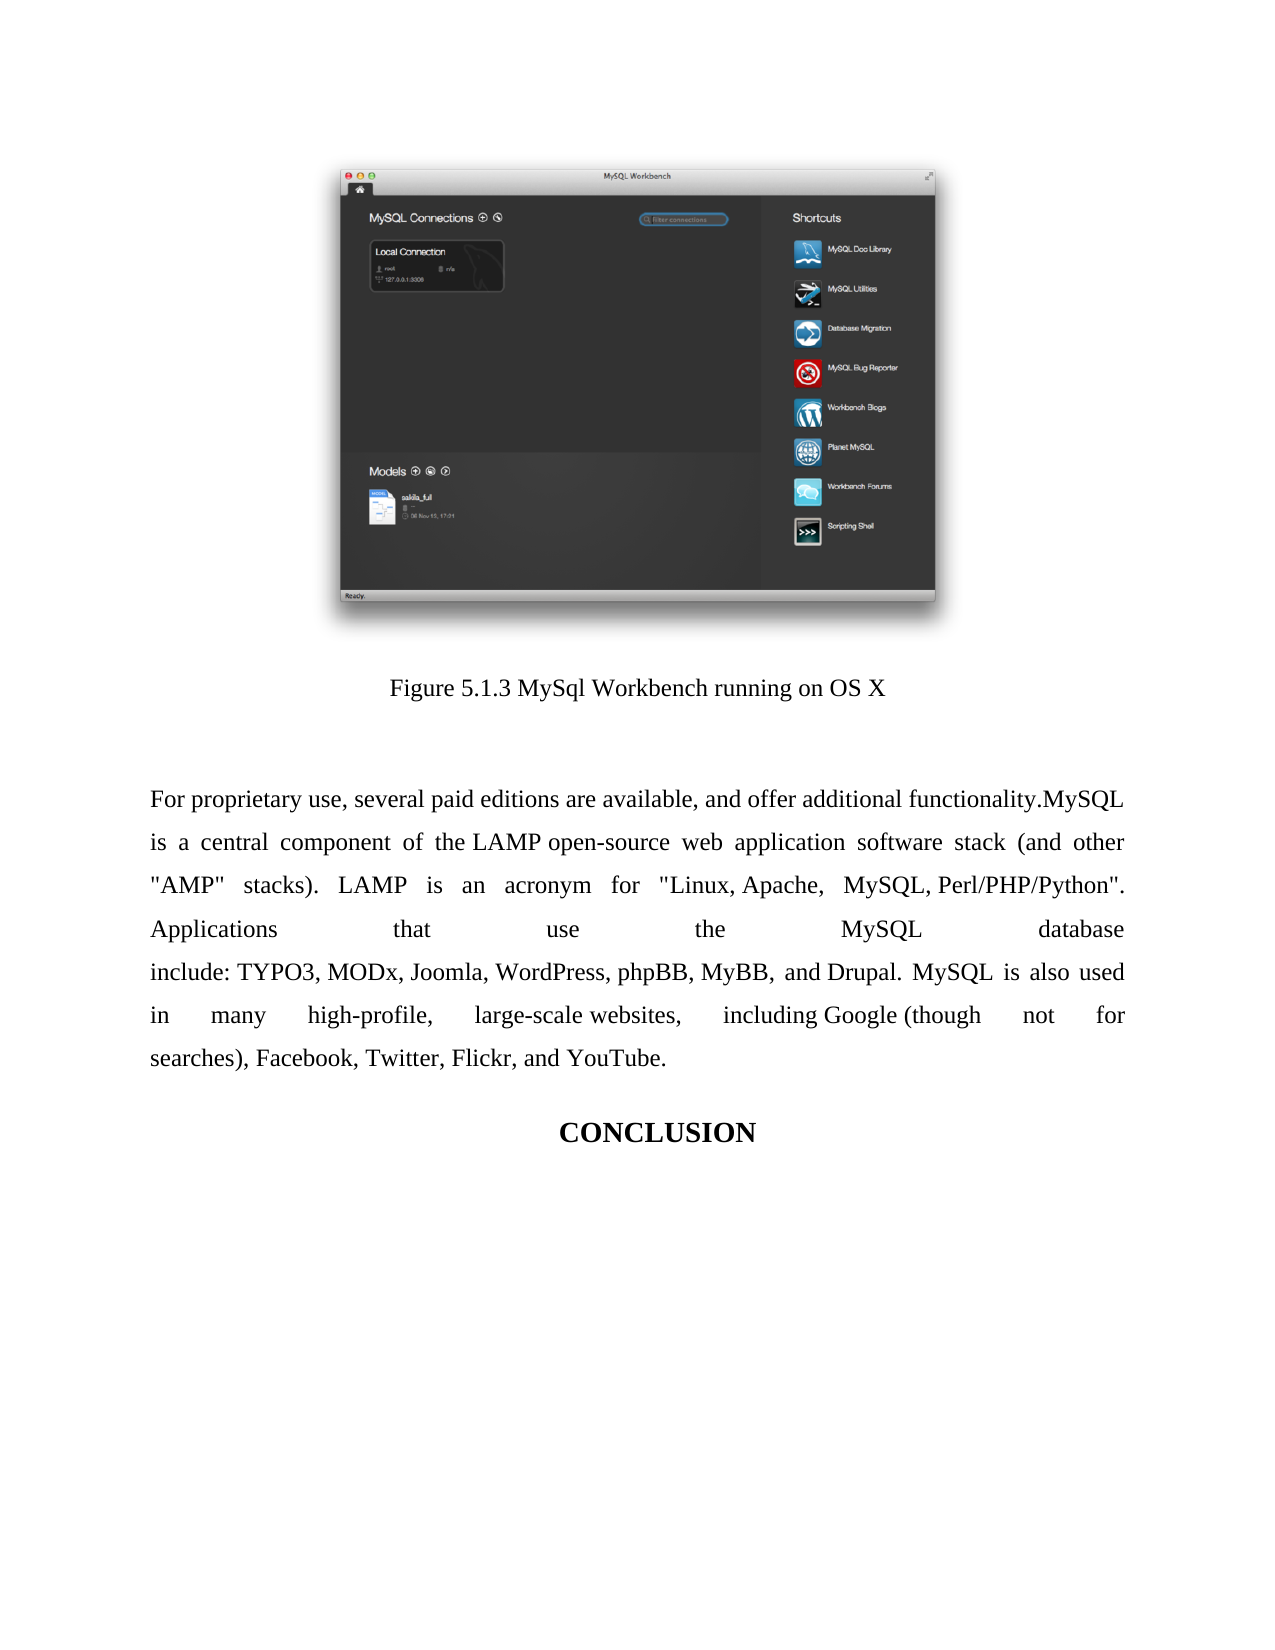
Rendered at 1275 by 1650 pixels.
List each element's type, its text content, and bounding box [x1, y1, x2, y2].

text CONCLUSION [190, 1115, 1125, 1149]
text For proprietary use, several paid editions are available, and offer additional functionality.MySQL is a central component of the LAMP open-source web application software stack (and other "AMP" stacks). LAMP is an acronym for "Linux, Apache, MySQL, Perl/PHP/Python". Applications that use the MySQL database include: TYPO3, MODx, Joomla, WordPress, phpBB, MyBB, and Drupal. MySQL is also used in many high-profile, large-scale websites, including Google (though not for searches), Facebook, Twitter, Flickr, and YouTube. [150, 784, 1125, 1072]
text Figure 5.1.3 MySql Workbench running on OS X [150, 673, 1125, 702]
picture [307, 150, 968, 647]
